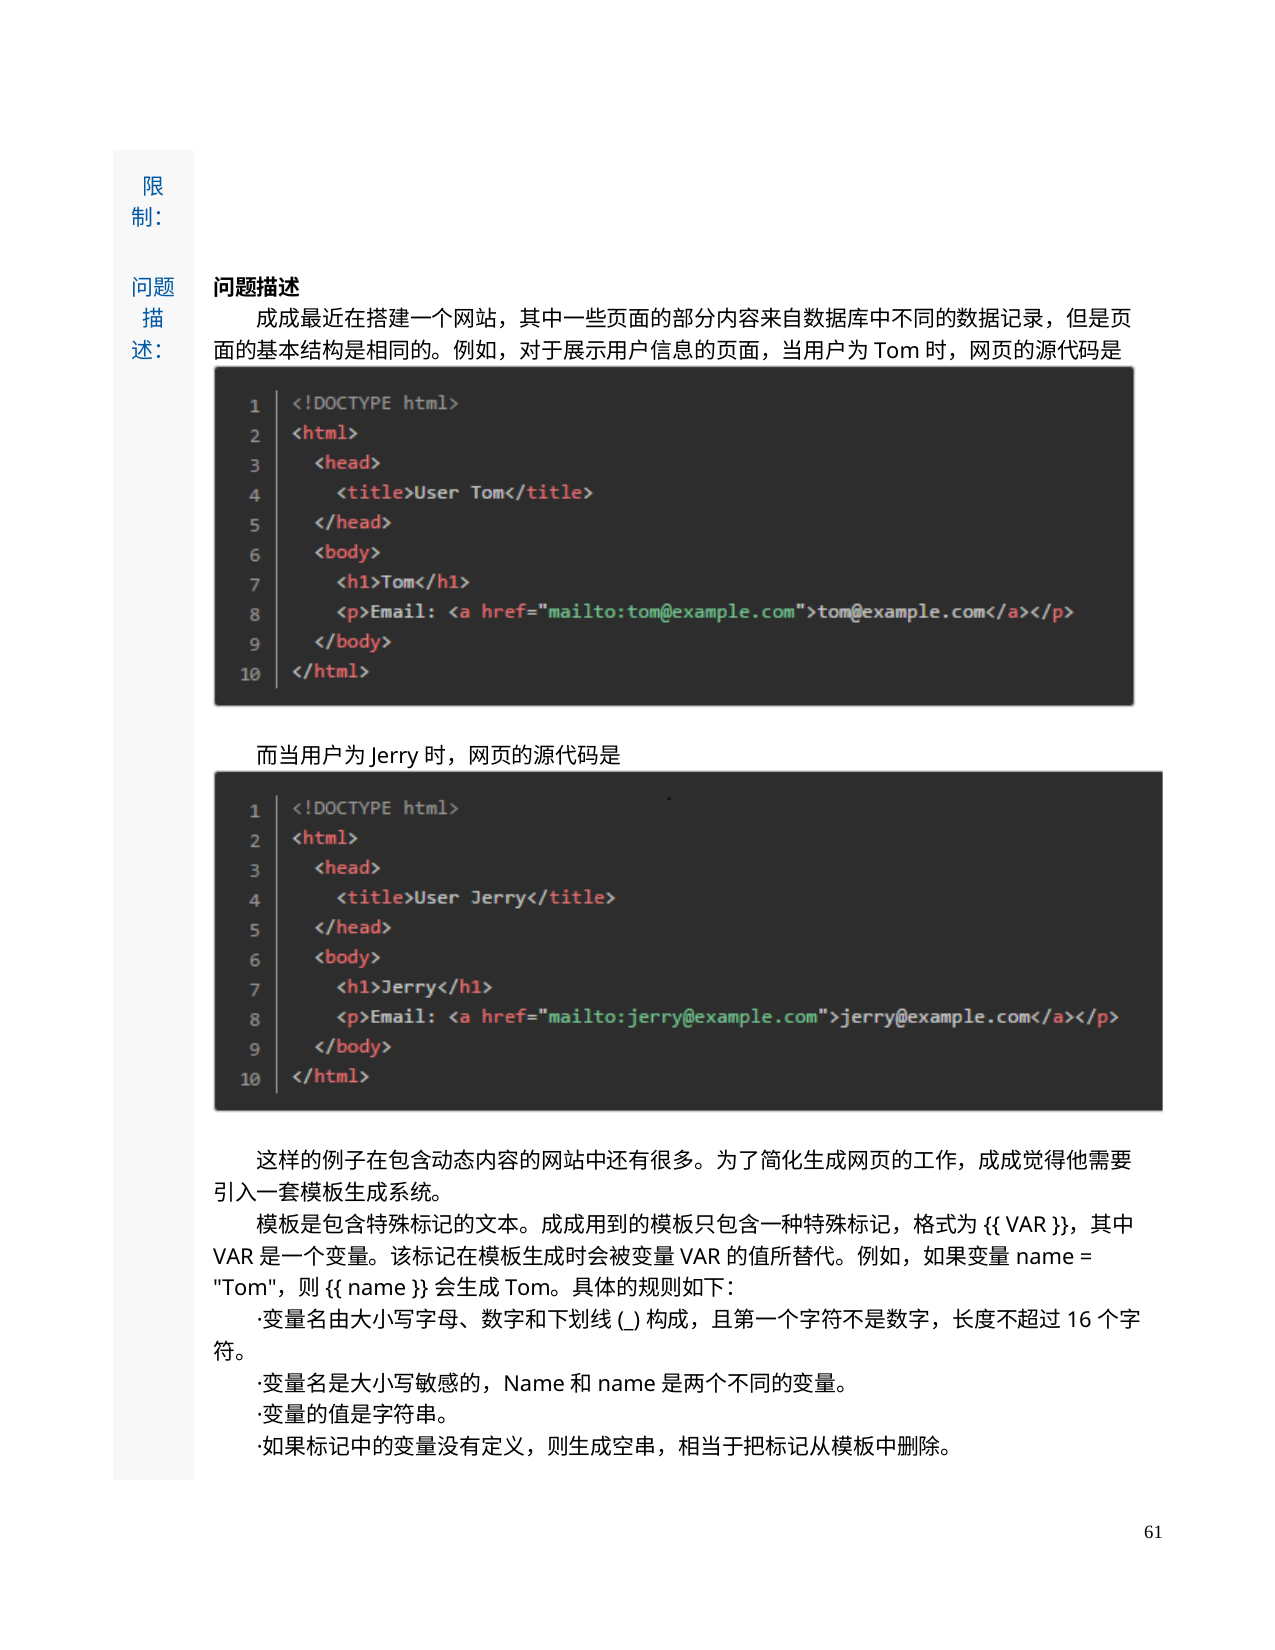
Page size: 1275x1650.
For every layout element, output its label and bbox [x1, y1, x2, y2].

picture [212, 364, 1137, 709]
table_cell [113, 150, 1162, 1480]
picture [212, 770, 1163, 1114]
